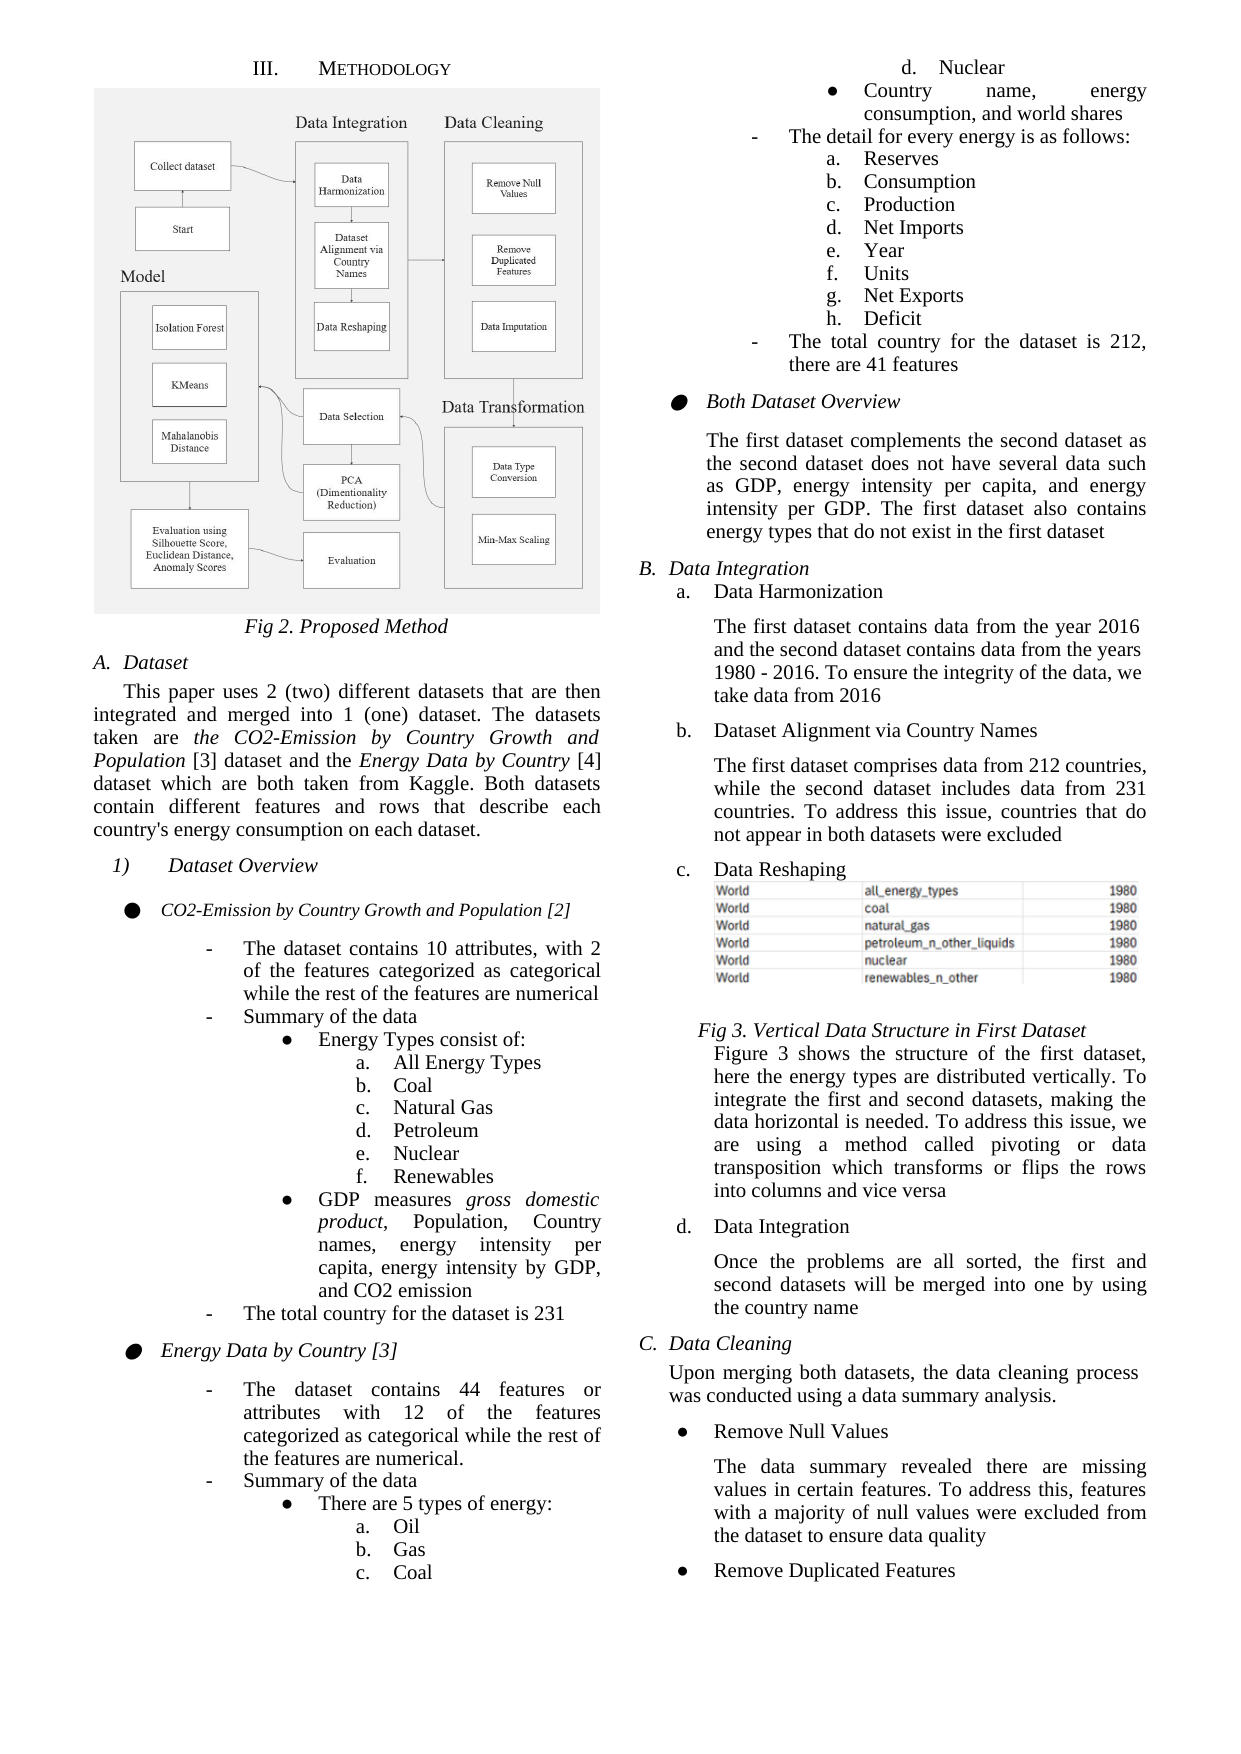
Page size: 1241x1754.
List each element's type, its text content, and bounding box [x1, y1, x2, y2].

list Data Integration [676, 1215, 1147, 1238]
list Net Exports [826, 284, 1147, 307]
subtitle Dataset Overview [93, 853, 601, 877]
list Both Dataset Overview [669, 376, 1147, 416]
list Summary of the data [206, 1470, 601, 1492]
list The total country for the dataset is 212, there are 41 features [751, 330, 1147, 376]
list Energy Types consist of: [281, 1028, 601, 1051]
list Remove Duplicated Features [676, 1559, 1147, 1582]
list Coal [356, 1074, 601, 1097]
list Data Harmonization [676, 580, 1147, 603]
list Data Integration [639, 556, 1147, 580]
list The dataset contains 10 attributes, with 2 of the features categorized as categorical while the rest of the features are numerical [206, 937, 601, 1005]
list There are 5 types of energy: [281, 1492, 601, 1515]
list Nuclear [901, 56, 1147, 79]
list Oil [356, 1515, 601, 1538]
list The detail for every energy is as follows: [751, 125, 1147, 148]
list Data Reshaping [676, 859, 1147, 881]
list Net Imports [826, 216, 1147, 239]
list Nuclear [356, 1142, 601, 1165]
text The first dataset comprises data from 212 countries, while the second dataset includes data from 231 countries. To address this issue, countries that do not appear in both datasets were excluded [714, 754, 1147, 846]
list Renewables [356, 1165, 601, 1188]
picture [713, 881, 1139, 984]
text Upon merging both datasets, the data cleaning process was conducted using a data summary analysis. [639, 1362, 1147, 1407]
text Fig 2. Proposed Method [93, 614, 601, 638]
list The total country for the dataset is 231 [206, 1302, 601, 1325]
text This paper uses 2 (two) different datasets that are then integrated and merged into 1 (one) dataset. The datasets taken are the CO2-Emission by Country Growth and Population [3] dataset and the Energy Data by Country [4] dataset which are both taken from Kaggle. Both datasets contain different features and rows that describe each country's energy consumption on each dataset. [93, 681, 601, 841]
list GDP measures gross domestic product, Population, Country names, energy intensity per capita, energy intensity by GDP, and CO2 emission [281, 1188, 601, 1302]
picture [94, 88, 601, 614]
list Production [826, 193, 1147, 216]
list Natural Gas [356, 1097, 601, 1119]
list Remove Null Values [676, 1420, 1147, 1443]
list Gas [356, 1538, 601, 1561]
subtitle Methodology [93, 56, 601, 80]
list Consumption [826, 170, 1147, 193]
text The first dataset complements the second dataset as the second dataset does not have several data such as GDP, energy intensity per capita, and energy intensity per GDP. The first dataset also contains energy types that do not exist in the first dataset [706, 429, 1147, 543]
list Year [826, 239, 1147, 262]
subtitle Dataset [93, 650, 601, 674]
list Dataset Alignment via Country Names [676, 719, 1147, 742]
list Coal [356, 1561, 601, 1584]
list Reserves [826, 148, 1147, 170]
list Summary of the data [206, 1005, 601, 1028]
text Once the problems are all sorted, the first and second datasets will be merged into one by using the country name [714, 1250, 1147, 1319]
list Petroleum [356, 1119, 601, 1142]
text Fig 3. Vertical Data Structure in First Dataset [639, 1018, 1147, 1042]
list CO2-Emission by Country Growth and Population [2] [123, 884, 601, 924]
text The first dataset contains data from the year 2016 and the second dataset contains data from the years 1980 - 2016. To ensure the integrity of the data, we take data from 2016 [639, 615, 1147, 707]
list Country name, energy consumption, and world shares [826, 79, 1147, 125]
list The dataset contains 44 features or attributes with 12 of the features categorized as categorical while the rest of the features are numerical. [206, 1378, 601, 1470]
list Deficit [826, 307, 1147, 330]
text The data summary revealed there are missing values in certain features. To address this, features with a majority of null values were excluded from the dataset to ensure data quality [714, 1455, 1147, 1547]
subtitle Data Cleaning [639, 1331, 1147, 1355]
list All Energy Types [356, 1051, 601, 1074]
list Units [826, 262, 1147, 284]
list Energy Data by Country [3] [123, 1325, 601, 1366]
text Figure 3 shows the structure of the first dataset, here the energy types are distributed vertically. To integrate the first and second datasets, making the data horizontal is needed. To address this issue, we are using a method called pivoting or data transposition which transforms or flips the rows into columns and vice versa [714, 1042, 1147, 1202]
